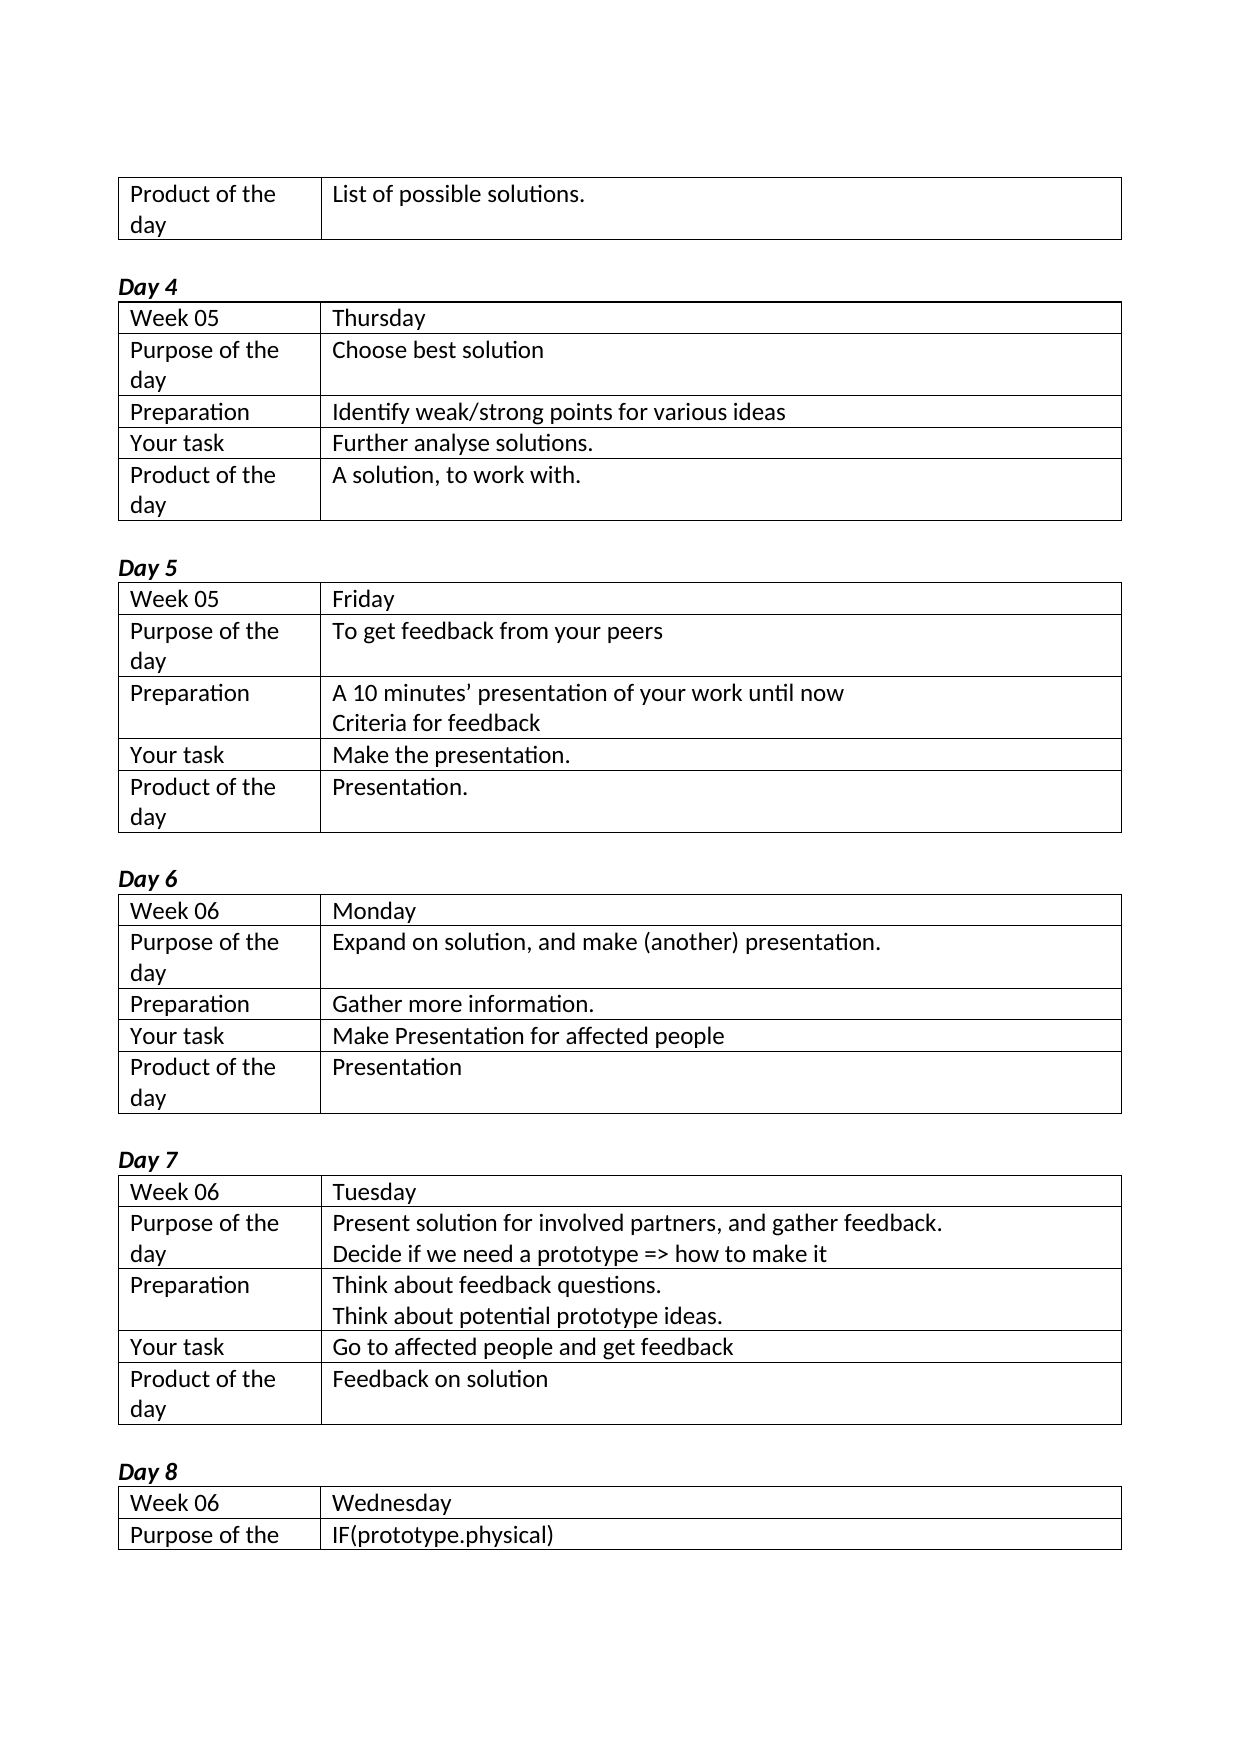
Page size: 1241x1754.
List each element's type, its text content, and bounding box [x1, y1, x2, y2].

table_cell Preparation [119, 396, 320, 427]
table_cell Identify weak/strong points for various ideas [321, 396, 1121, 427]
text Day 7 [118, 1144, 1122, 1175]
table_cell Purpose of the day [119, 1207, 321, 1268]
table_cell Product of the day [119, 771, 320, 832]
table_cell List of possible solutions. [322, 178, 1121, 239]
table_cell Product of the day [119, 1363, 321, 1424]
text Day 8 [118, 1456, 1122, 1486]
table_cell Purpose of the days [119, 1519, 320, 1549]
table_cell Gather more information. [321, 989, 1121, 1019]
table_cell Product of the day [119, 459, 320, 520]
text Day 6 [118, 863, 1122, 894]
table_header Week 05 [119, 583, 320, 614]
text Day 5 [118, 552, 1122, 582]
table_cell Your task [119, 739, 320, 769]
table_cell Presentation [321, 1052, 1121, 1113]
table_cell Preparation [119, 677, 320, 738]
table_cell Further analyse solutions. [321, 428, 1121, 458]
table_header Friday [321, 583, 1121, 614]
table_cell Feedback on solution [322, 1363, 1121, 1424]
table_cell To get feedback from your peers [321, 615, 1121, 676]
table_header Monday [321, 895, 1121, 925]
table_cell IF(prototype.physical) Contact.FabLab(); ELSEIF(prototype.software) MakeSoftware(); ELSE throw new NoIdeaException(); [321, 1519, 1121, 1549]
table_cell Your task [119, 428, 320, 458]
table_cell Purpose of the day [119, 615, 320, 676]
table_cell Make the presentation. [321, 739, 1121, 769]
table_header Week 05 [119, 303, 320, 333]
table_cell Purpose of the day [119, 926, 320, 987]
table_header Thursday [321, 303, 1121, 333]
table_header Week 06 [119, 1487, 320, 1518]
table_cell Expand on solution, and make (another) presentation. [321, 926, 1121, 987]
table_cell Preparation [119, 989, 320, 1019]
table_cell Present solution for involved partners, and gather feedback. Decide if we need a prototype => how to make it [322, 1207, 1121, 1268]
table_cell A solution, to work with. [321, 459, 1121, 520]
table_cell Think about feedback questions. Think about potential prototype ideas. [322, 1269, 1121, 1330]
text Day 4 [118, 271, 1122, 301]
table_cell Your task [119, 1020, 320, 1051]
table_cell Make Presentation for affected people [321, 1020, 1121, 1051]
table_cell Your task [119, 1331, 321, 1362]
table_header Tuesday [322, 1176, 1121, 1206]
table_cell Product of the day [119, 1052, 320, 1113]
table_cell A 10 minutes’ presentation of your work until now Criteria for feedback [321, 677, 1121, 738]
table_cell Purpose of the day [119, 334, 320, 395]
table_cell Presentation. [321, 771, 1121, 832]
table_cell Go to affected people and get feedback [322, 1331, 1121, 1362]
table_cell Preparation [119, 1269, 321, 1330]
table_header Week 06 [119, 895, 320, 925]
table_header Wednesday [321, 1487, 1121, 1518]
table_header Week 06 [119, 1176, 321, 1206]
table_cell Choose best solution [321, 334, 1121, 395]
table_cell Product of the day [119, 178, 321, 239]
